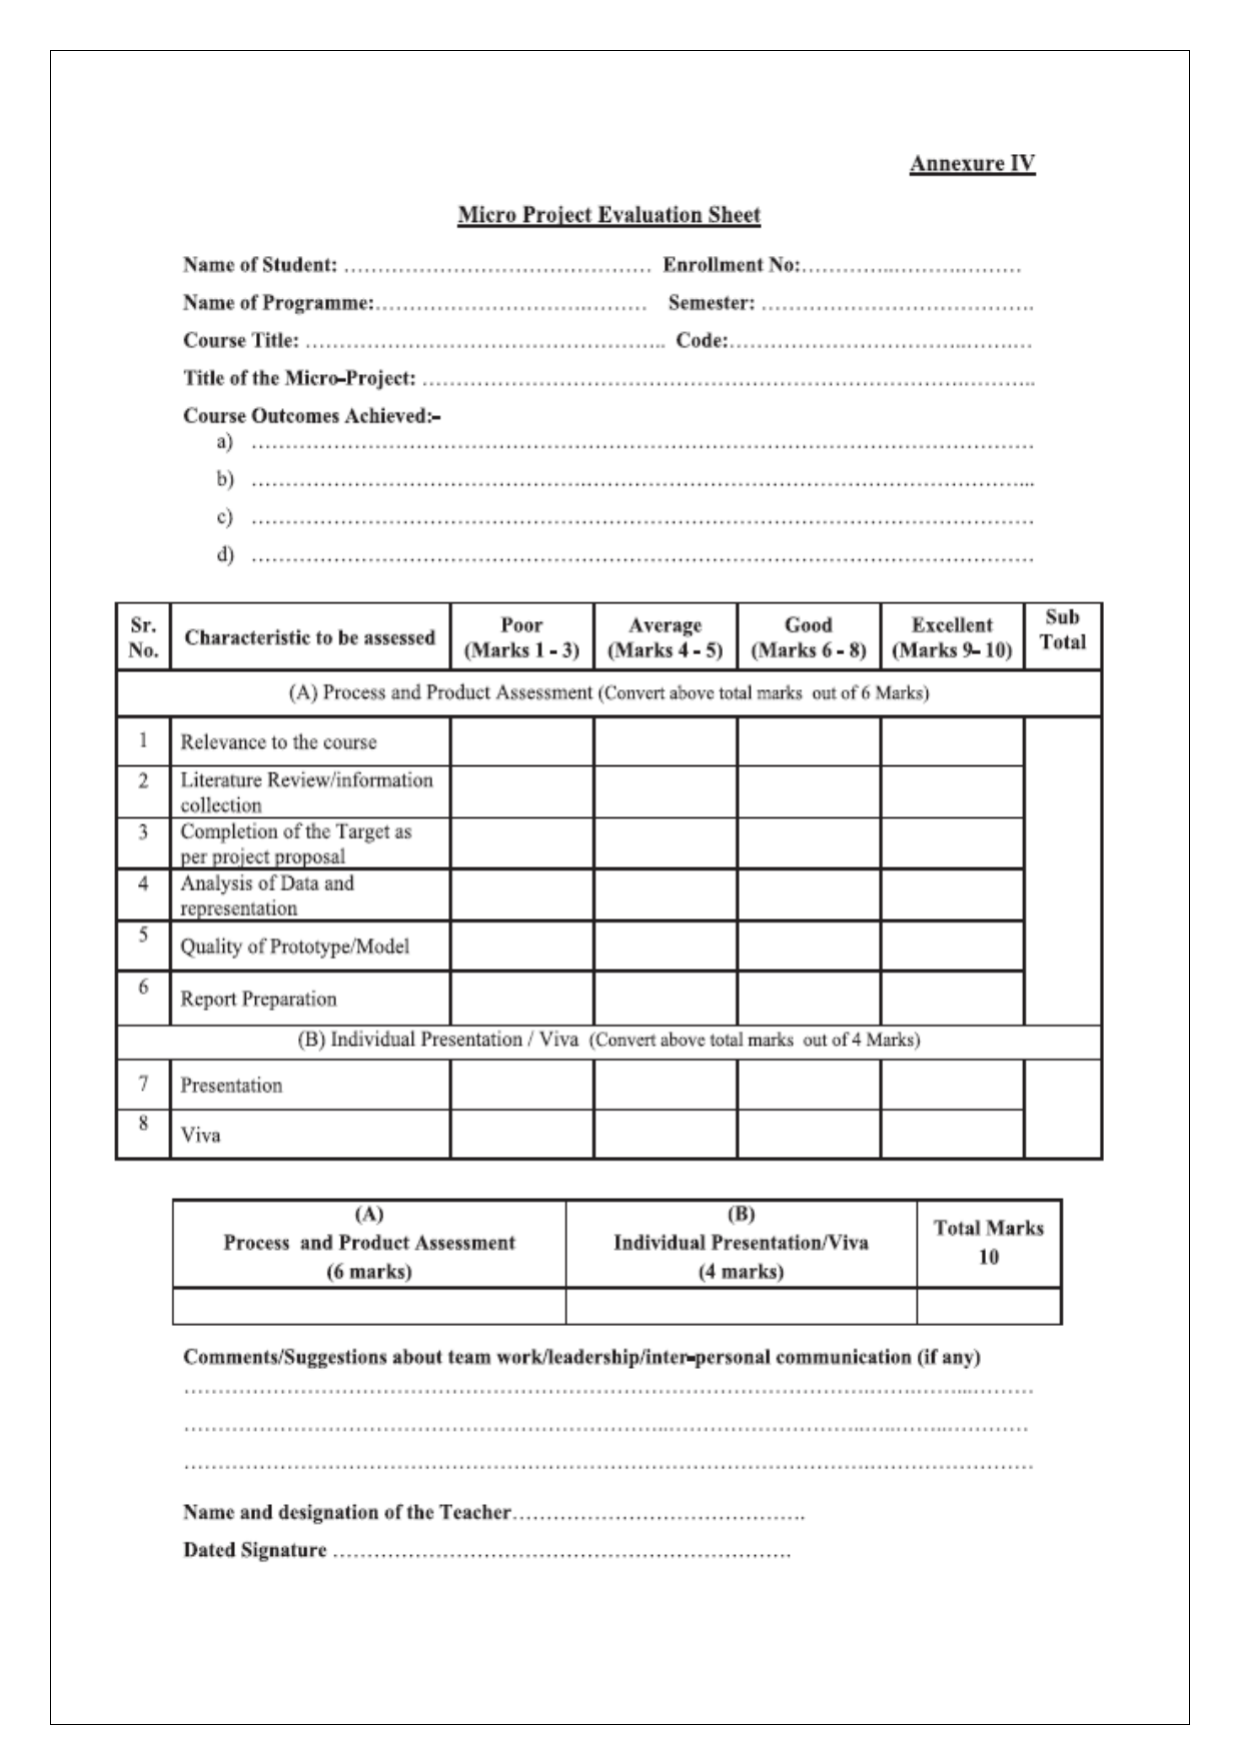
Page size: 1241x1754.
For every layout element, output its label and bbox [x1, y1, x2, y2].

picture [92, 141, 1151, 1612]
